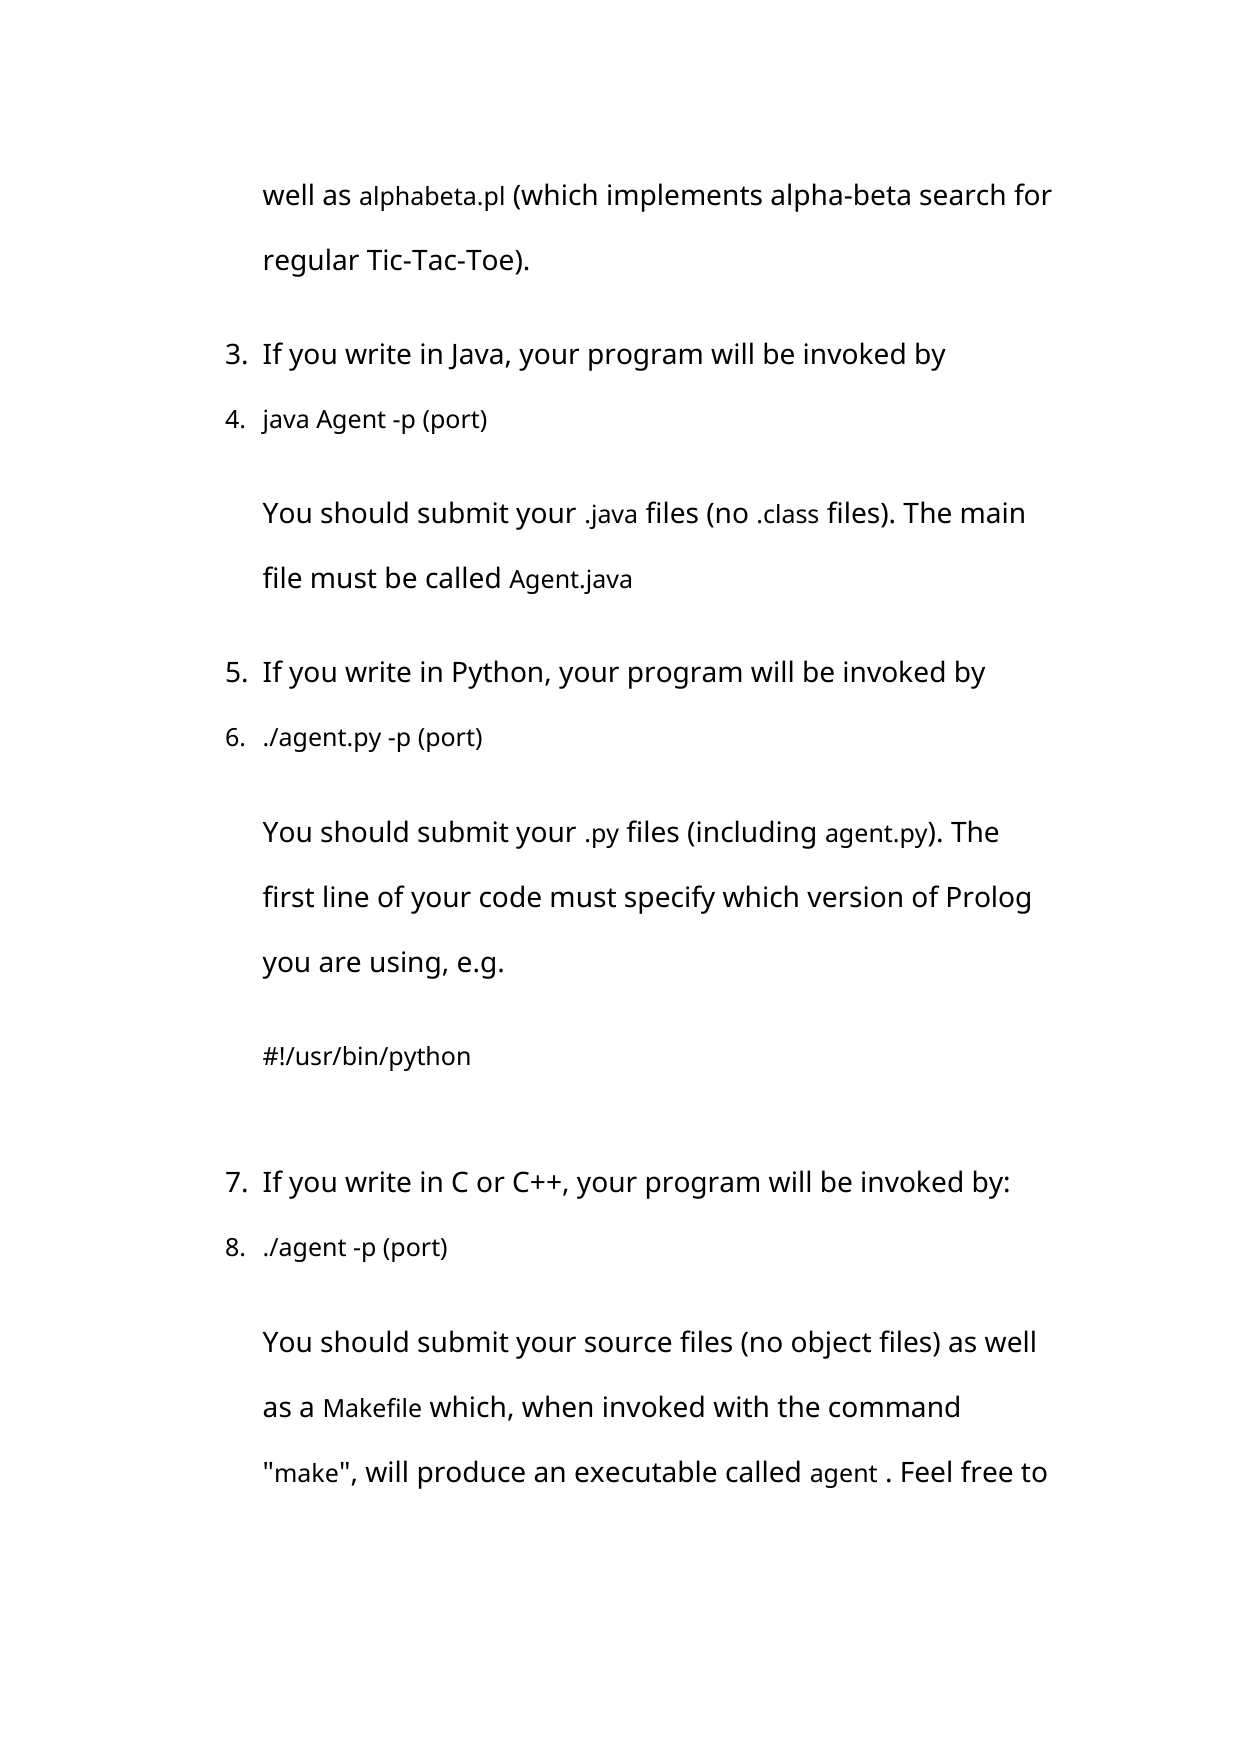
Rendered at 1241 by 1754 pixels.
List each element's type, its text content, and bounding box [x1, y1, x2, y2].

list java Agent -p (port) [225, 386, 1053, 451]
list If you write in Python, your program will be invoked by [225, 639, 1053, 704]
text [262, 1309, 1053, 1504]
text You should submit your .py files (including agent.py). The first line of your code must specify which version of Prolog you are using, e.g. [262, 799, 1053, 994]
text You should submit your .java files (no .class files). The main file must be called Agent.java [262, 480, 1053, 610]
list ./agent.py -p (port) [225, 704, 1053, 769]
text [262, 162, 1053, 292]
list ./agent -p (port) [225, 1214, 1053, 1279]
list If you write in Java, your program will be invoked by [225, 321, 1053, 386]
list If you write in C or C++, your program will be invoked by: [225, 1149, 1053, 1214]
text #!/usr/bin/python [262, 1023, 1053, 1088]
